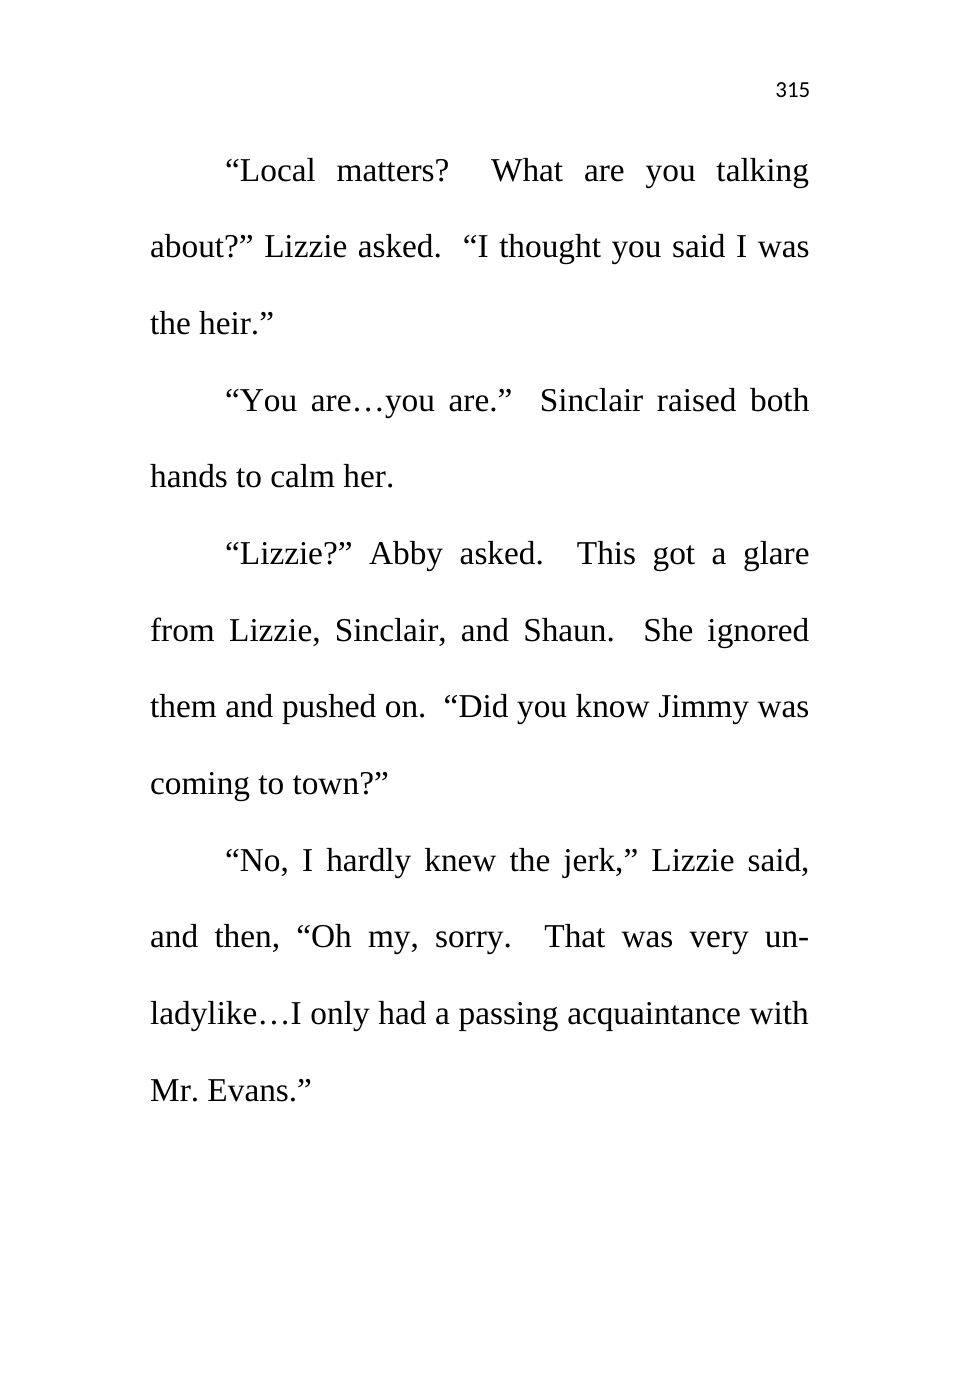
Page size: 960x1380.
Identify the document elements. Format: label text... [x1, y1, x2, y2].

text “Local matters? What are you talking about?” Lizzie asked. “I thought you said I was the heir.” [150, 150, 810, 342]
text “No, I hardly knew the jerk,” Lizzie said, and then, “Oh my, sorry. That was very un-ladylike…I only had a passing acquaintance with Mr. Evans.” [150, 840, 810, 1108]
text “You are…you are.” Sinclair raised both hands to calm her. [150, 380, 810, 495]
text “Lizzie?” Abby asked. This got a glare from Lizzie, Sinclair, and Shaun. She ignored them and pushed on. “Did you know Jimmy was coming to town?” [150, 533, 810, 802]
